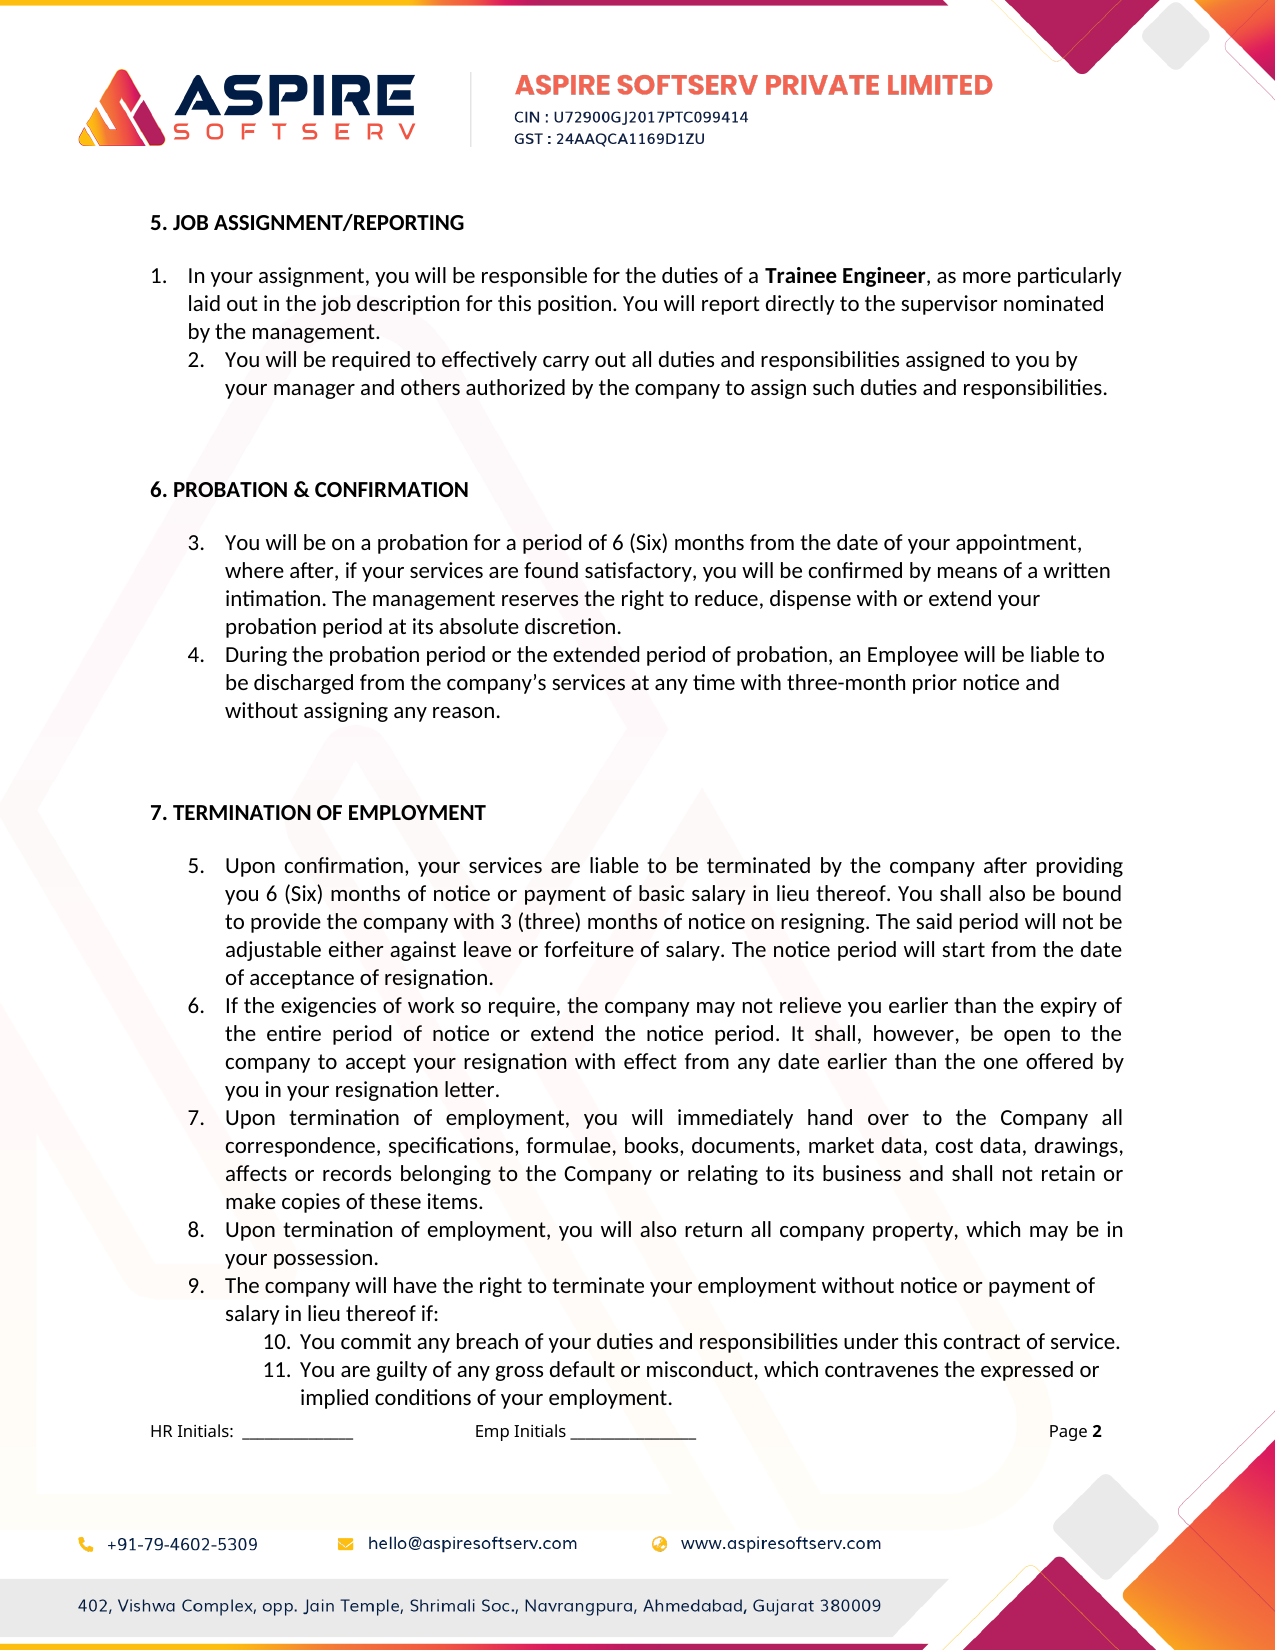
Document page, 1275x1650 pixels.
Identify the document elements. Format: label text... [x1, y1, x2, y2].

list You will be on a probation for a period of 6 (Six) months from the date of your appointment, where after, if your services are found satisfactory, you will be confirmed by means of a written intimation. The management reserves the right to reduce, dispense with or extend your probation period at its absolute discretion. [187, 528, 1125, 640]
list Upon termination of employment, you will also return all company property, which may be in your possession. [187, 1215, 1125, 1271]
list Upon termination of employment, you will immediately hand over to the Company all correspondence, specifications, formulae, books, documents, market data, cost data, drawings, affects or records belonging to the Company or relating to its business and shall not retain or make copies of these items. [187, 1103, 1125, 1215]
text 5. JOB ASSIGNMENT/REPORTING [150, 208, 1125, 236]
list You are guilty of any gross default or misconduct, which contravenes the expressed or implied conditions of your employment. [262, 1355, 1125, 1411]
text 6. PROBATION & CONFIRMATION [150, 475, 1125, 503]
text 7. TERMINATION OF EMPLOYMENT [150, 798, 1125, 826]
list The company will have the right to terminate your employment without notice or payment of salary in lieu thereof if: [187, 1271, 1125, 1327]
list You will be required to effectively carry out all duties and responsibilities assigned to you by your manager and others authorized by the company to assign such duties and responsibilities. [187, 345, 1125, 401]
list Upon confirmation, your services are liable to be terminated by the company after providing you 6 (Six) months of notice or payment of basic salary in lieu thereof. You shall also be bound to provide the company with 3 (three) months of notice on resigning. The said period will not be adjustable either against leave or forfeiture of salary. The notice period will start from the date of acceptance of resignation. [187, 851, 1125, 991]
list You commit any breach of your duties and responsibilities under this contract of service. [262, 1327, 1125, 1355]
list During the probation period or the extended period of probation, an Employee will be liable to be discharged from the company’s services at any time with three-month prior notice and without assigning any reason. [187, 640, 1125, 724]
list If the exigencies of work so require, the company may not relieve you earlier than the expiry of the entire period of notice or extend the notice period. It shall, however, be open to the company to accept your resignation with effect from any date earlier than the one offered by you in your resignation letter. [187, 991, 1125, 1103]
list In your assignment, you will be responsible for the duties of a Trainee Engineer, as more particularly laid out in the job description for this position. You will report directly to the supervisor nominated by the management. [150, 261, 1125, 345]
picture [0, 295, 1275, 1650]
picture [0, 0, 1275, 147]
